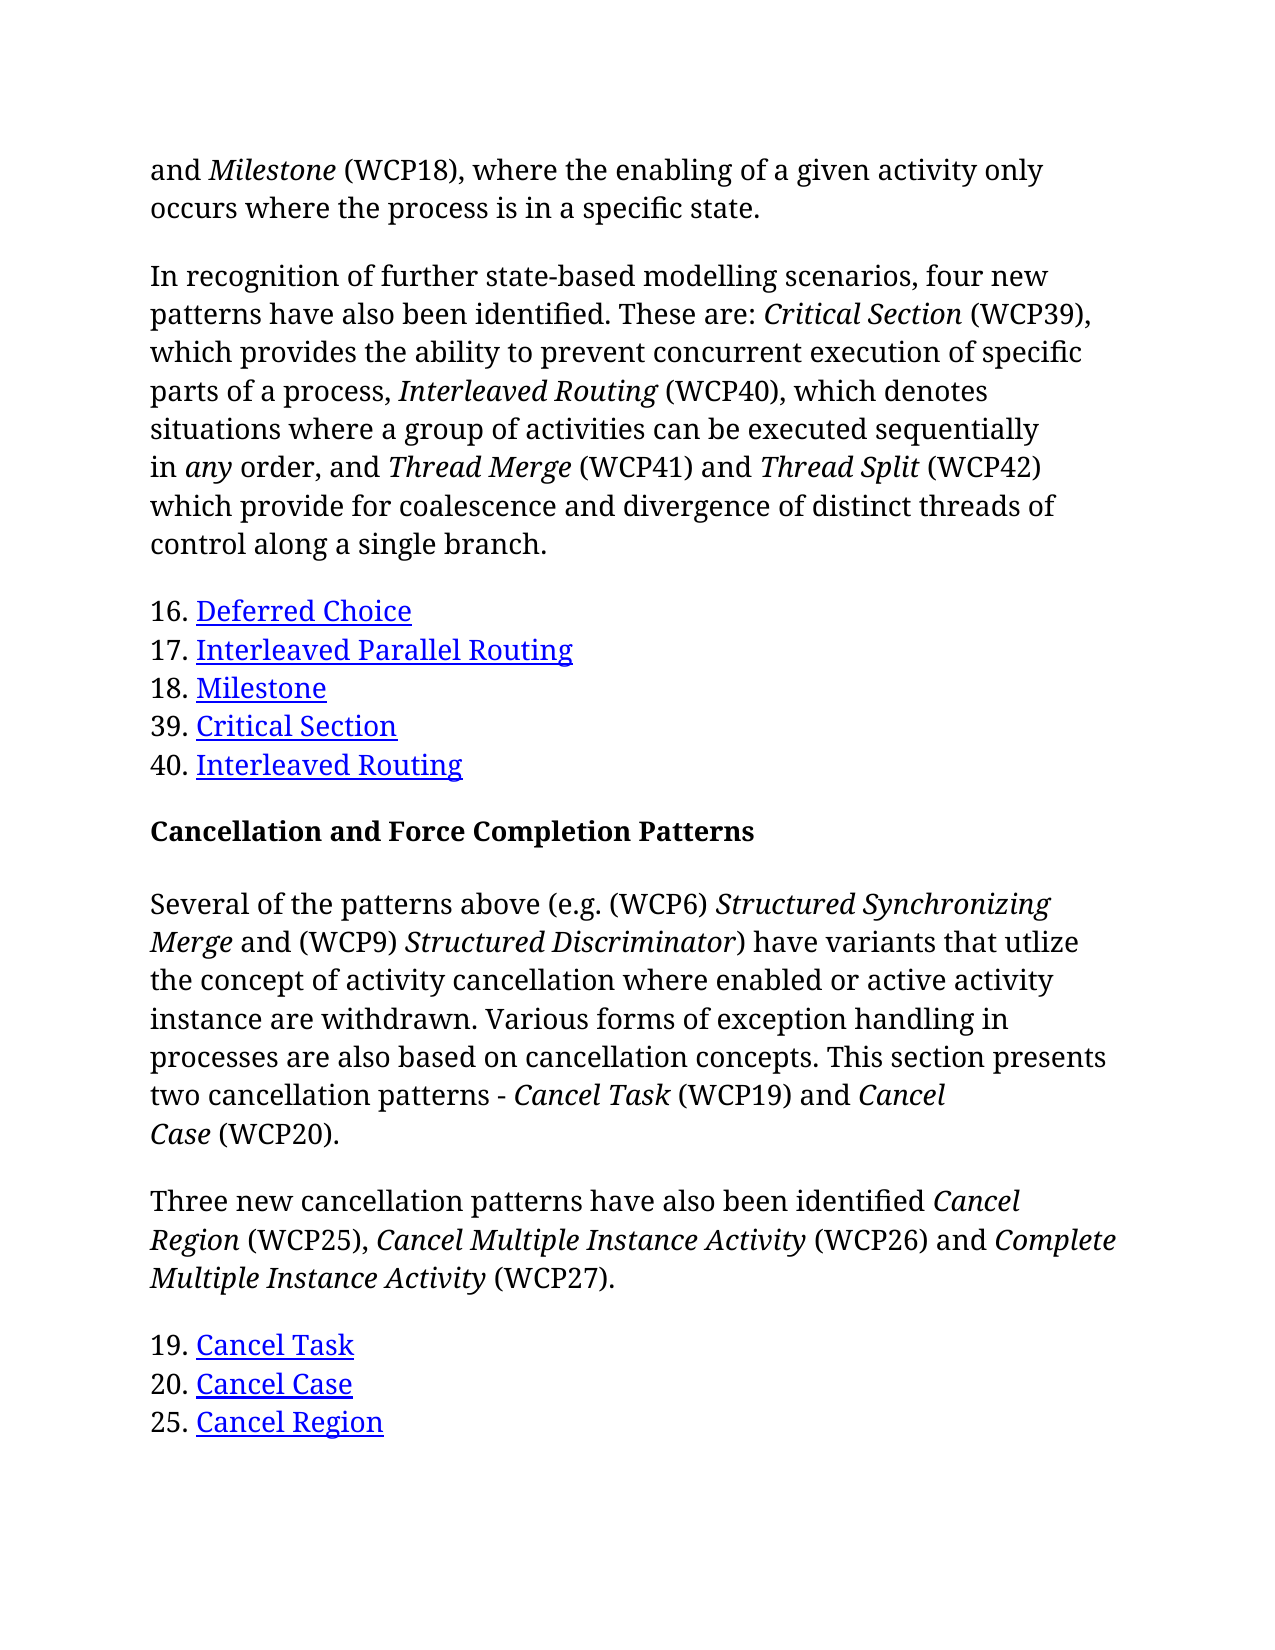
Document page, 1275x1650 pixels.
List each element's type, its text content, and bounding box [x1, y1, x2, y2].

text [150, 1326, 1125, 1441]
text Several of the patterns above (e.g. (WCP6) Structured Synchronizing Merge and (WCP9) Structured Discriminator) have variants that utlize the concept of activity cancellation where enabled or active activity instance are withdrawn. Various forms of exception handling in processes are also based on cancellation concepts. This section presents two cancellation patterns - Cancel Task (WCP19) and Cancel Case (WCP20). [150, 884, 1125, 1152]
text In recognition of further state-based modelling scenarios, four new patterns have also been identified. These are: Critical Section (WCP39), which provides the ability to prevent concurrent execution of specific parts of a process, Interleaved Routing (WCP40), which denotes situations where a group of activities can be executed sequentially in any order, and Thread Merge (WCP41) and Thread Split (WCP42) which provide for coalescence and divergence of distinct threads of control along a single branch. [150, 256, 1125, 562]
text 16. Deferred Choice 17. Interleaved Parallel Routing 18. Milestone 39. Critical Section 40. Interleaved Routing [150, 592, 1125, 783]
text Three new cancellation patterns have also been identified Cancel Region (WCP25), Cancel Multiple Instance Activity (WCP26) and Complete Multiple Instance Activity (WCP27). [150, 1182, 1125, 1297]
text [150, 150, 1125, 227]
subtitle Cancellation and Force Completion Patterns [150, 812, 1125, 849]
